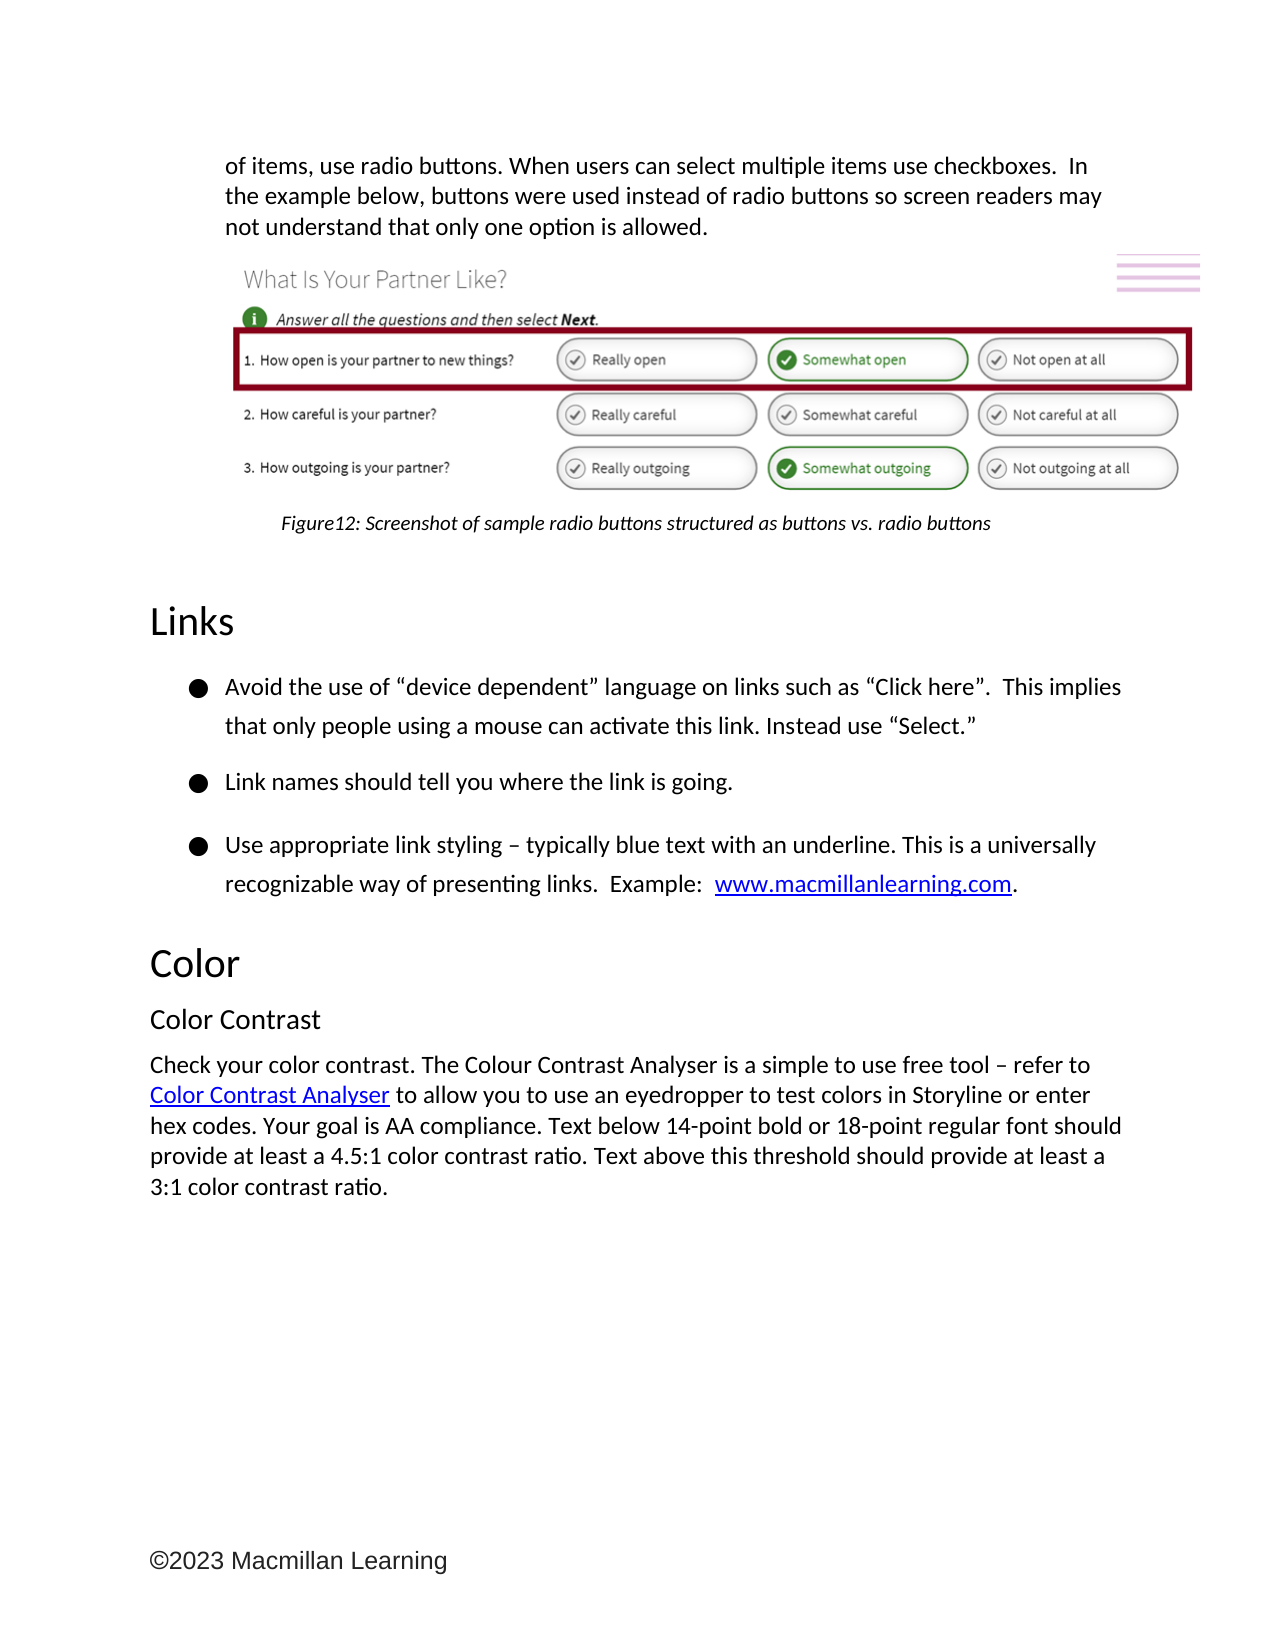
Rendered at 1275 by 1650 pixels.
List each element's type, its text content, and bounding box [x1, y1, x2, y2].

list Link names should tell you where the link is going. [187, 753, 1125, 804]
subtitle Color Contrast [150, 1001, 1125, 1036]
text Figure12: Screenshot of sample radio buttons structured as buttons vs. radio buttons [150, 510, 1125, 536]
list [187, 150, 1125, 242]
text Check your color contrast. The Colour Contrast Analyser is a simple to use free tool – refer to Color Contrast Analyser to allow you to use an eyedropper to test colors in Storyline or enter hex codes. Your goal is AA compliance. Text below 14-point bold or 18-point regular font should provide at least a 4.5:1 color contrast ratio. Text above this threshold should provide at least a 3:1 color contrast ratio. [150, 1049, 1125, 1201]
list Avoid the use of “device dependent” language on links such as “Click here”. This implies that only people using a mouse can activate this link. Instead use “Select.” [187, 659, 1125, 741]
list Use appropriate link styling – typically blue text with an underline. This is a universally recognizable way of presenting links. Example: www.macmillanlearning.com. [187, 817, 1125, 898]
subtitle Color [150, 937, 1125, 988]
picture [225, 254, 1200, 498]
subtitle Links [150, 595, 1125, 646]
